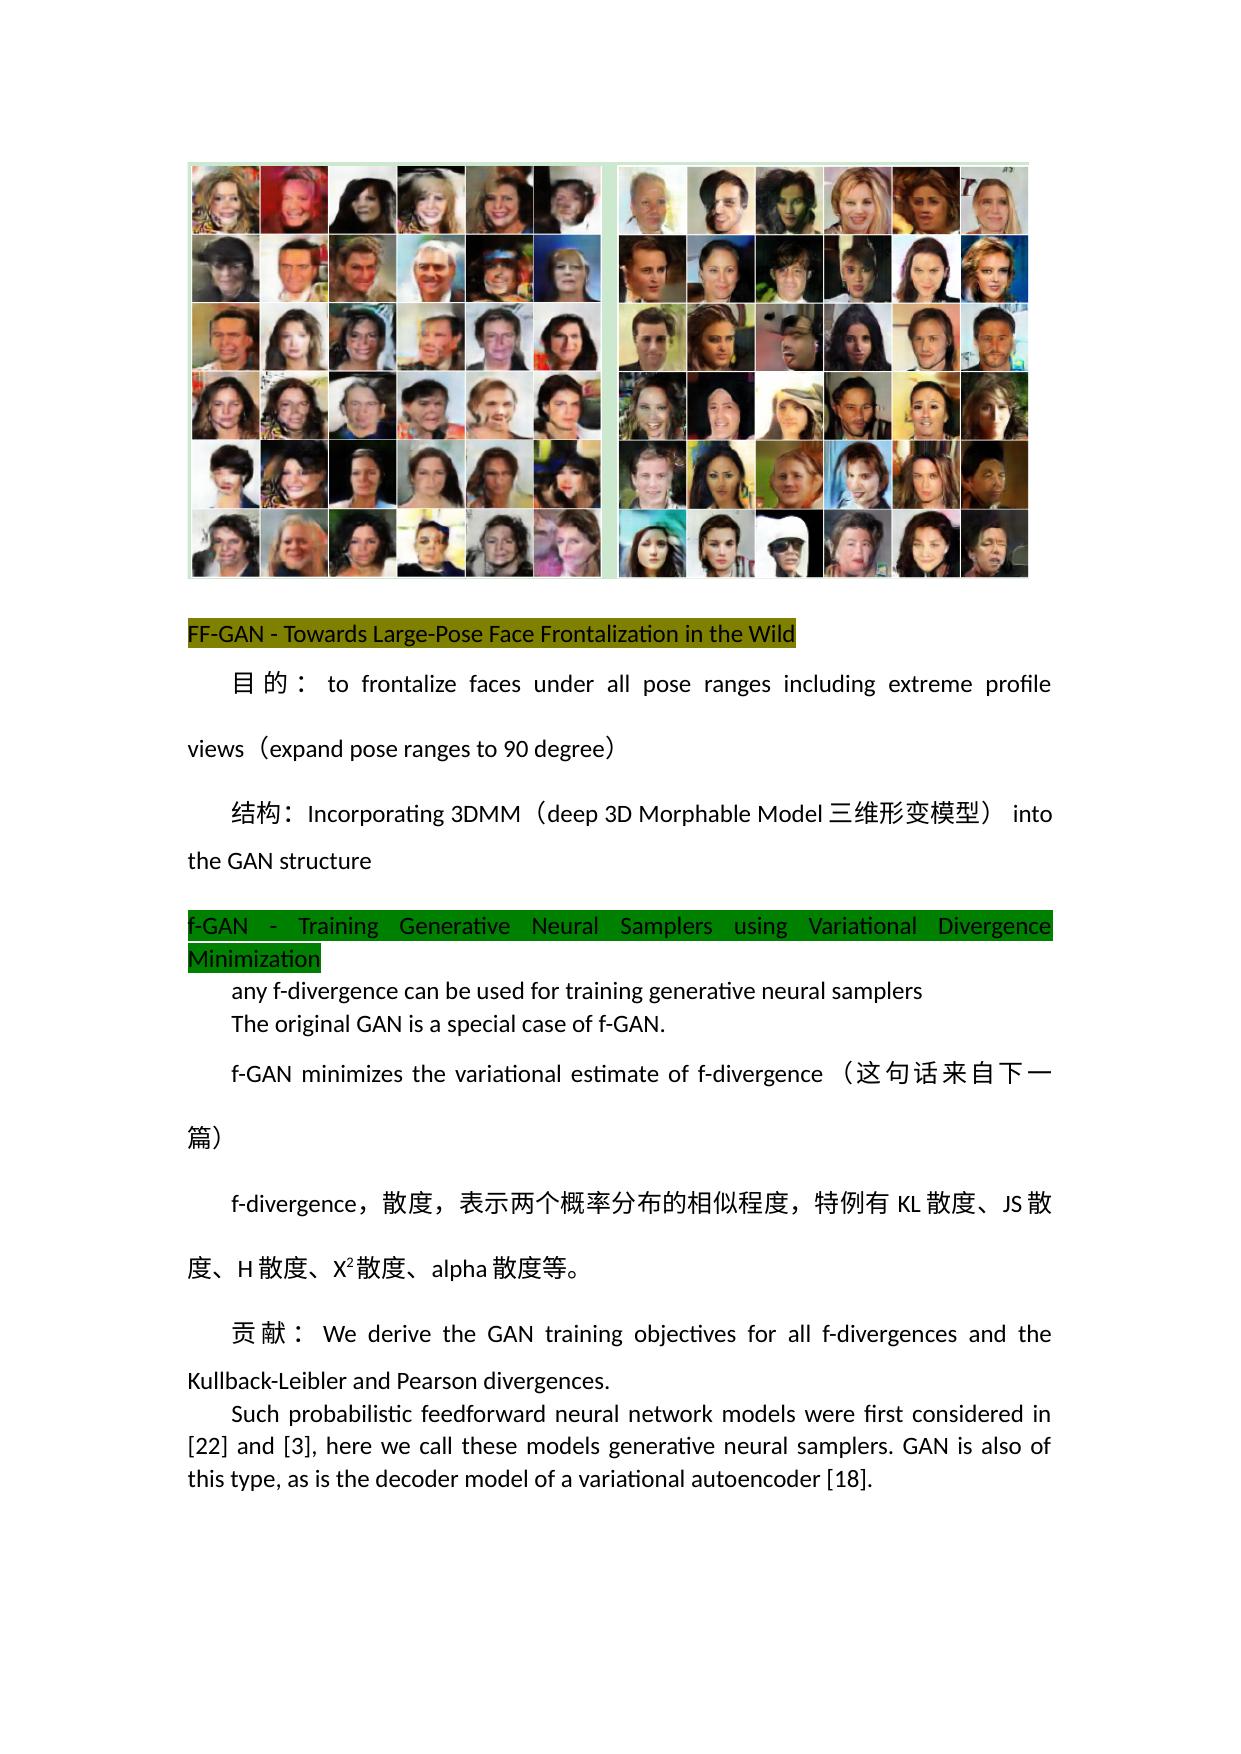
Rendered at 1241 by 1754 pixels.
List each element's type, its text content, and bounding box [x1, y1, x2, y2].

text 结构：Incorporating 3DMM（deep 3D Morphable Model三维形变模型） into the GAN structure [187, 779, 1053, 877]
text f-GAN - Training Generative Neural Samplers using Variational Divergence Minimization [187, 924, 1053, 974]
text 目的：to frontalize faces under all pose ranges including extreme profile views（expand pose ranges to 90 degree） [187, 649, 1053, 779]
text any f-divergence can be used for training generative neural samplers [187, 974, 1053, 1007]
text Such probabilistic feedforward neural network models were first considered in [22] and [3], here we call these models generative neural samplers. GAN is also of this type, as is the decoder model of a variational autoencoder [18]. [187, 1397, 1053, 1494]
text 贡献：We derive the GAN training objectives for all f-divergences and the Kullback-Leibler and Pearson divergences. [187, 1299, 1053, 1397]
text The original GAN is a special case of f-GAN. [187, 1007, 1053, 1039]
text f-GAN minimizes the variational estimate of f-divergence（这句话来自下一篇） [187, 1039, 1053, 1169]
text FF-GAN - Towards Large-Pose Face Frontalization in the Wild [187, 617, 1053, 649]
picture [187, 162, 1029, 579]
text f-divergence，散度，表示两个概率分布的相似程度，特例有KL散度、JS散度、H散度、X2散度、alpha散度等。 [187, 1169, 1053, 1299]
